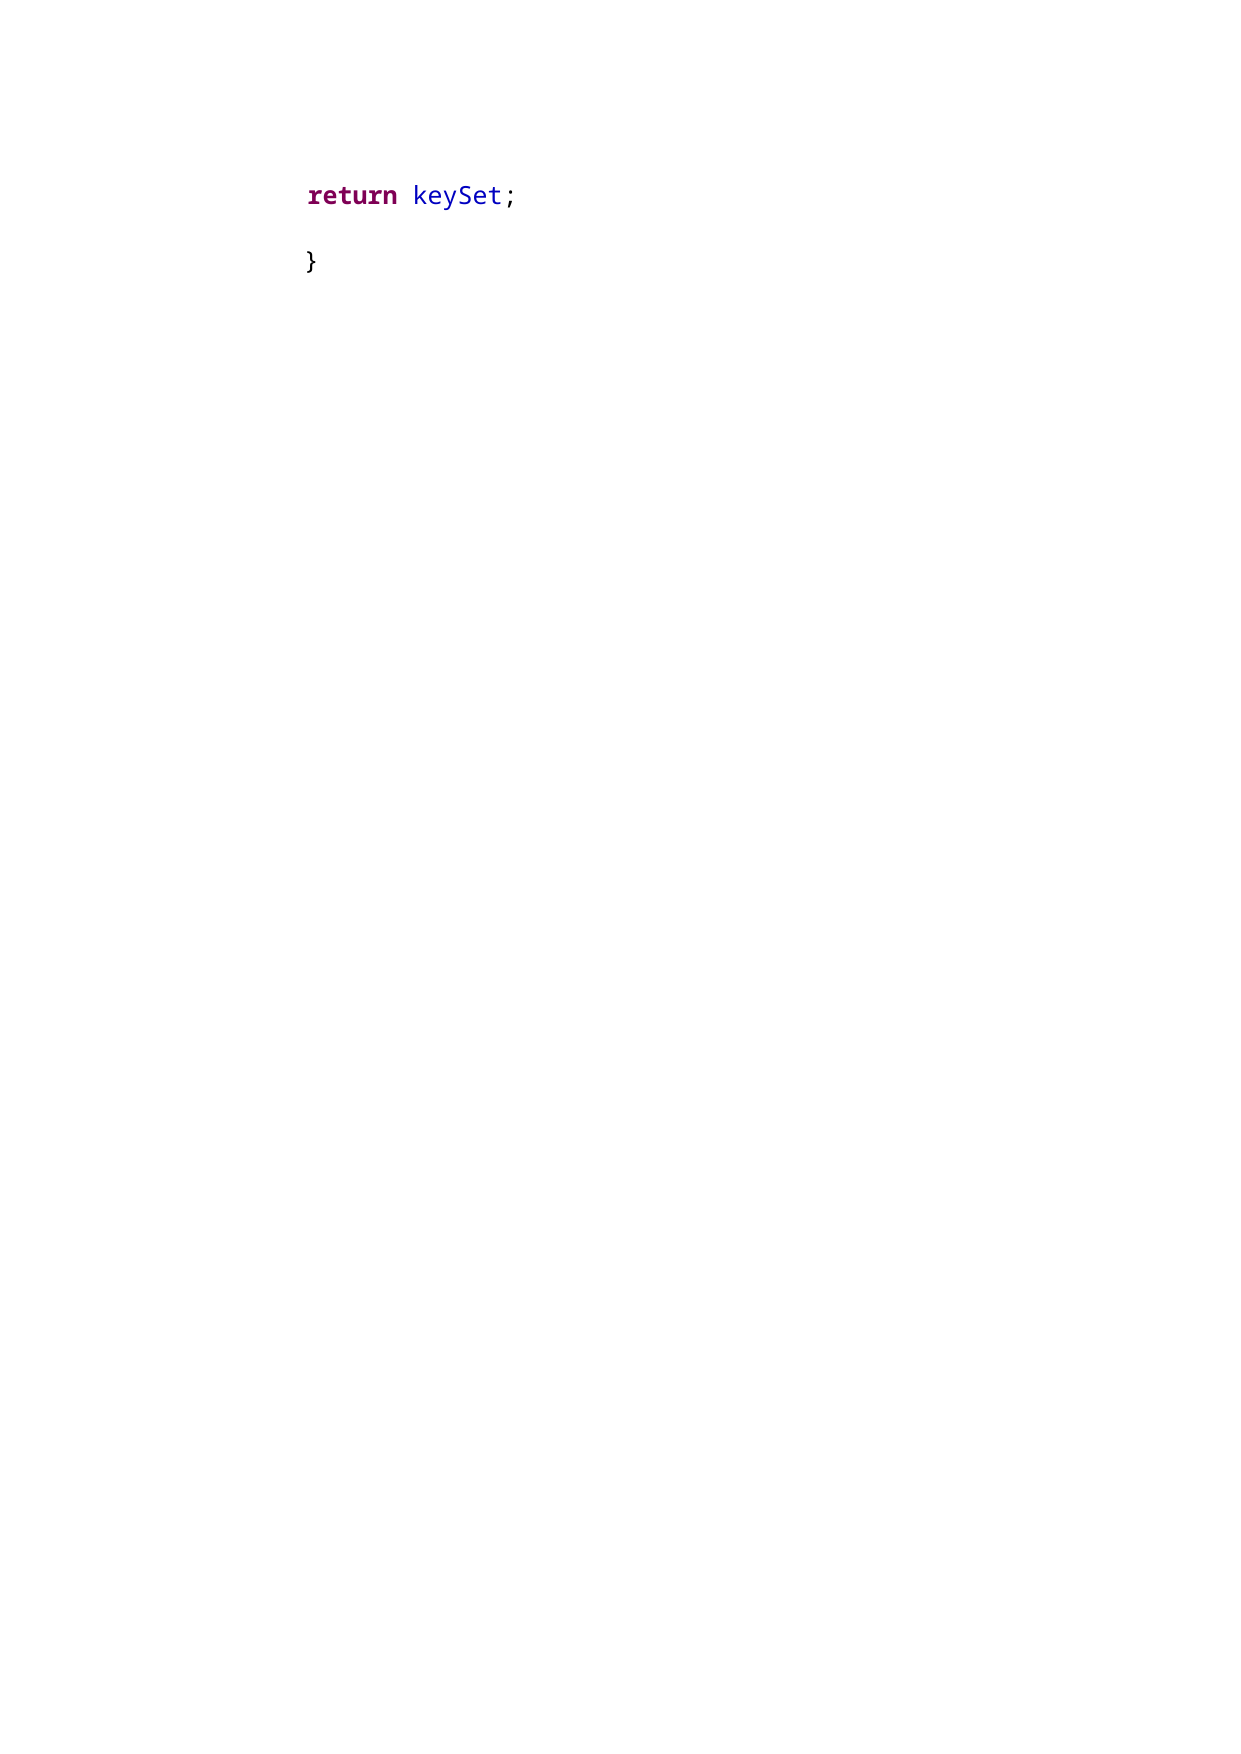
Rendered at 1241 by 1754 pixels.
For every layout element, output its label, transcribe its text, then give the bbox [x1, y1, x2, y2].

text return keySet; [187, 162, 1053, 227]
text } [187, 227, 1053, 292]
